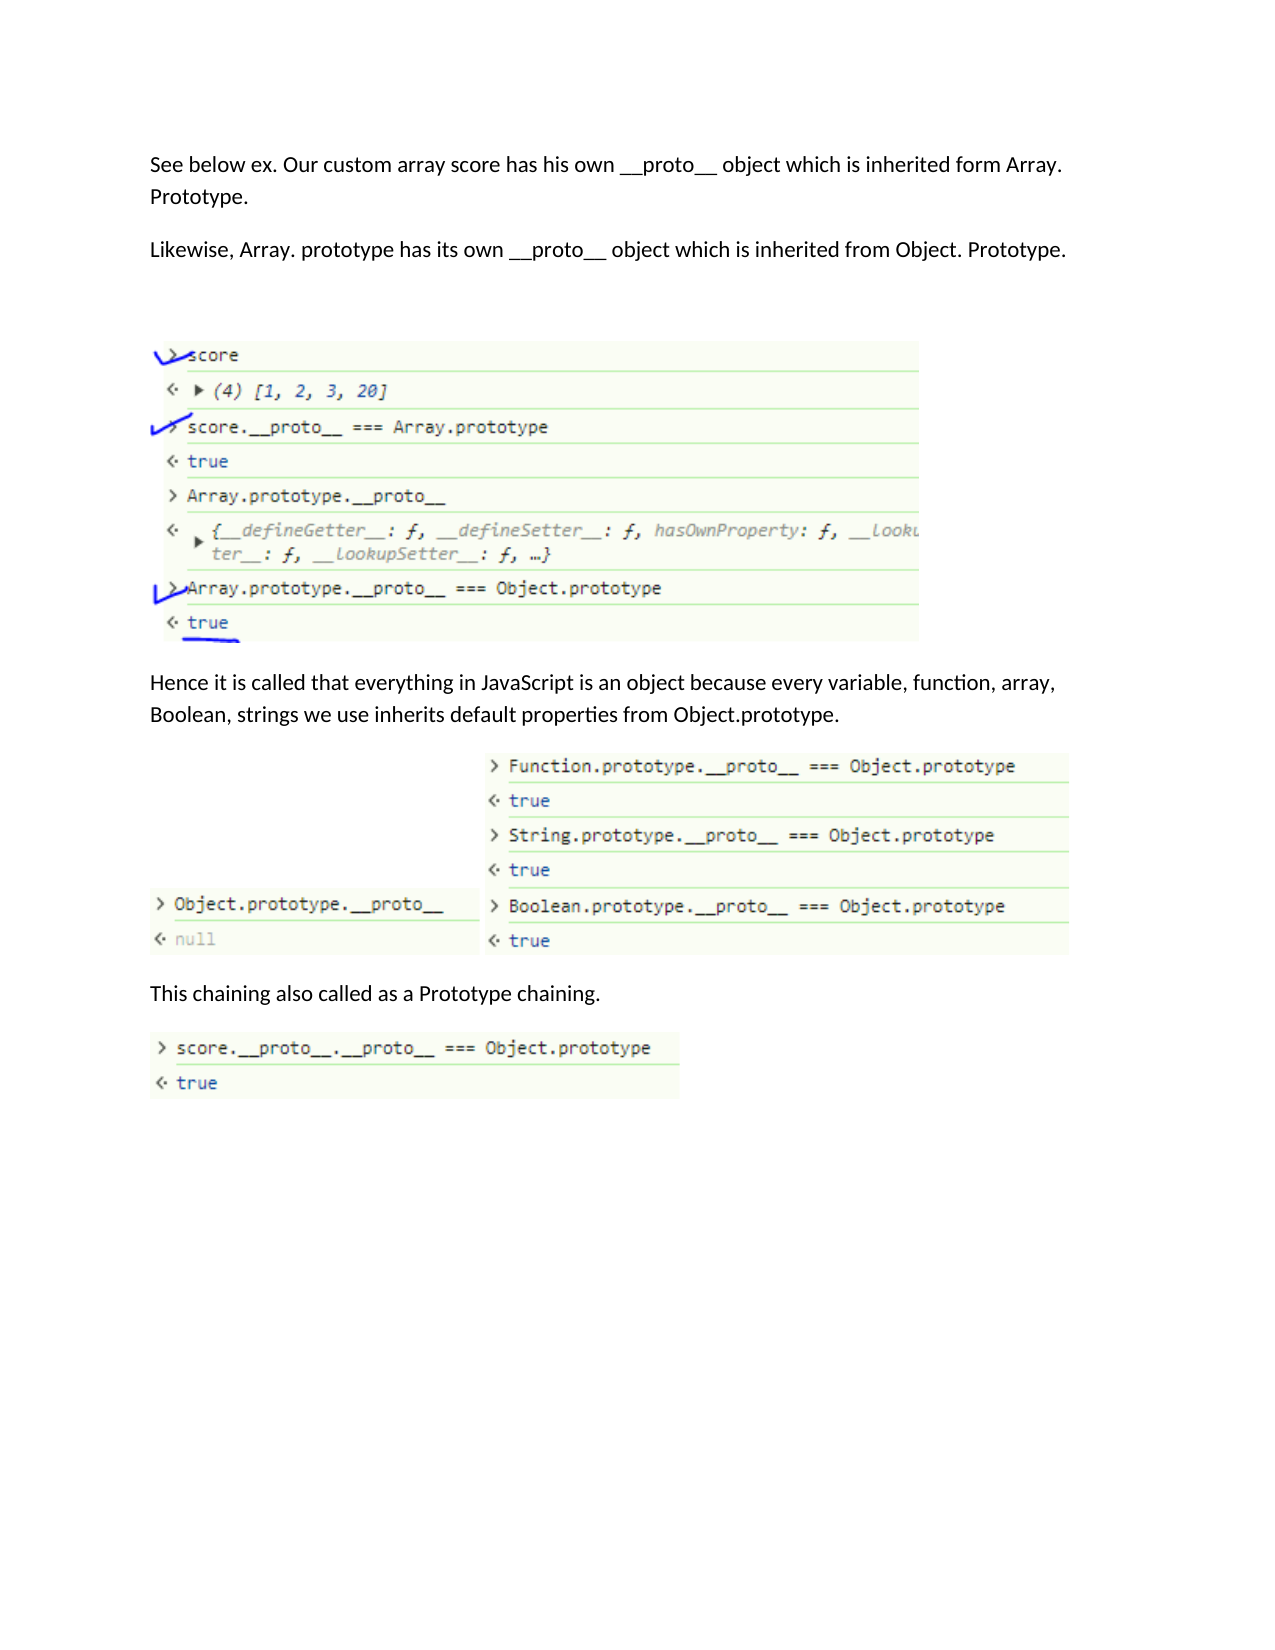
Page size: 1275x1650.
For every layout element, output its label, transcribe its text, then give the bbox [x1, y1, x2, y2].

text See below ex. Our custom array score has his own __proto__ object which is inherited form Array. Prototype. [150, 150, 1125, 210]
picture [150, 1032, 680, 1099]
picture [485, 753, 1070, 955]
text Hence it is called that everything in JavaScript is an object because every variable, function, array, Boolean, strings we use inherits default properties from Object.prototype. [150, 668, 1125, 728]
picture [150, 341, 919, 643]
text This chaining also called as a Prototype chaining. [150, 979, 1125, 1008]
text Likewise, Array. prototype has its own __proto__ object which is inherited from Object. Prototype. [150, 235, 1125, 263]
picture [150, 888, 480, 955]
